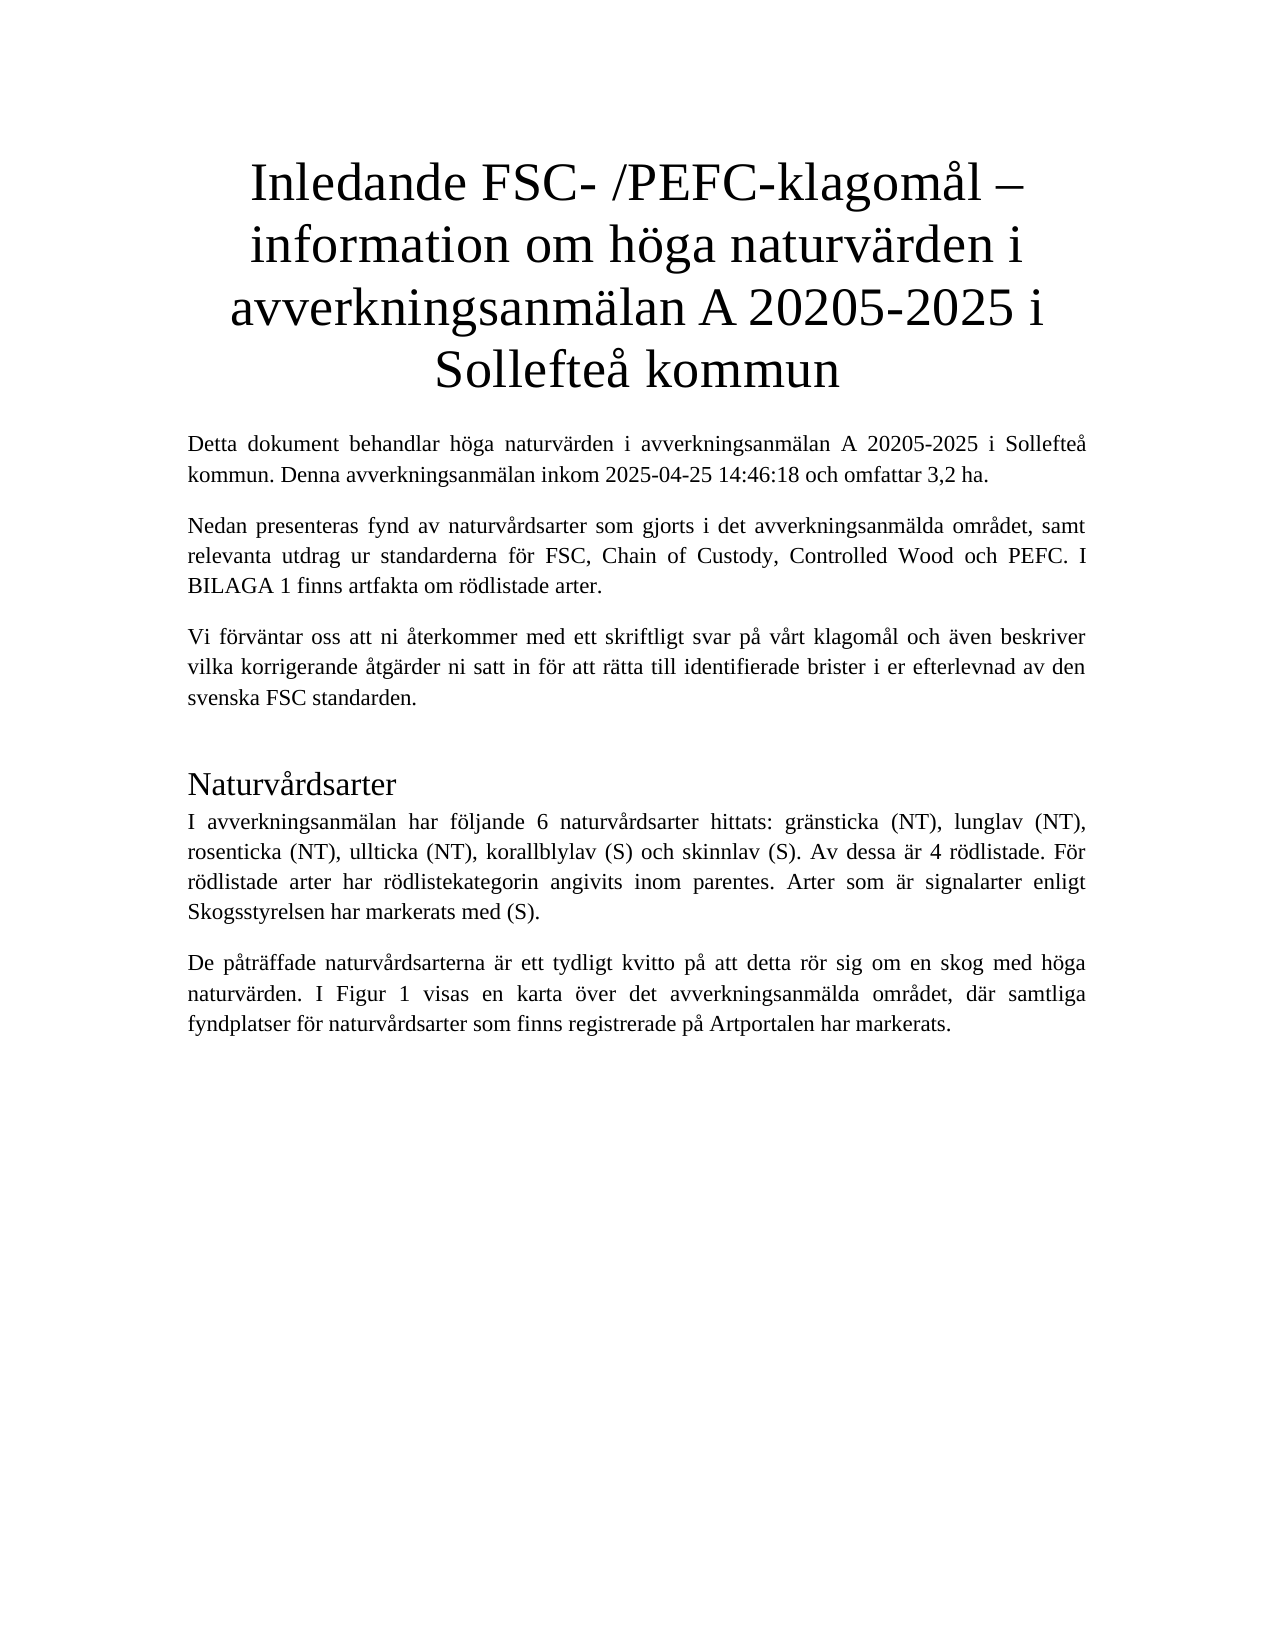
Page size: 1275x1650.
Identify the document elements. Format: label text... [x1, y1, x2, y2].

text Nedan presenteras fynd av naturvårdsarter som gjorts i det avverkningsanmälda området, samt relevanta utdrag ur standarderna för FSC, Chain of Custody, Controlled Wood och PEFC. I BILAGA 1 finns artfakta om rödlistade arter. [187, 512, 1087, 598]
text Detta dokument behandlar höga naturvärden i avverkningsanmälan A 20205-2025 i Sollefteå kommun. Denna avverkningsanmälan inkom 2025-04-25 14:46:18 och omfattar 3,2 ha. [187, 430, 1087, 487]
text I avverkningsanmälan har följande 6 naturvårdsarter hittats: gränsticka (NT), lunglav (NT), rosenticka (NT), ullticka (NT), korallblylav (S) och skinnlav (S). Av dessa är 4 rödlistade. För rödlistade arter har rödlistekategorin angivits inom parentes. Arter som är signalarter enligt Skogsstyrelsen har markerats med (S). [187, 808, 1087, 925]
title Inledande FSC- /PEFC-klagomål – information om höga naturvärden i avverkningsanmälan A 20205-2025 i Sollefteå kommun [187, 150, 1087, 399]
text De påträffade naturvårdsarterna är ett tydligt kvitto på att detta rör sig om en skog med höga naturvärden. I Figur 1 visas en karta över det avverkningsanmälda området, där samtliga fyndplatser för naturvårdsarter som finns registrerade på Artportalen har markerats. [187, 949, 1087, 1036]
text Vi förväntar oss att ni återkommer med ett skriftligt svar på vårt klagomål och även beskriver vilka korrigerande åtgärder ni satt in för att rätta till identifierade brister i er efterlevnad av den svenska FSC standarden. [187, 623, 1087, 710]
subtitle Naturvårdsarter [187, 764, 1087, 802]
